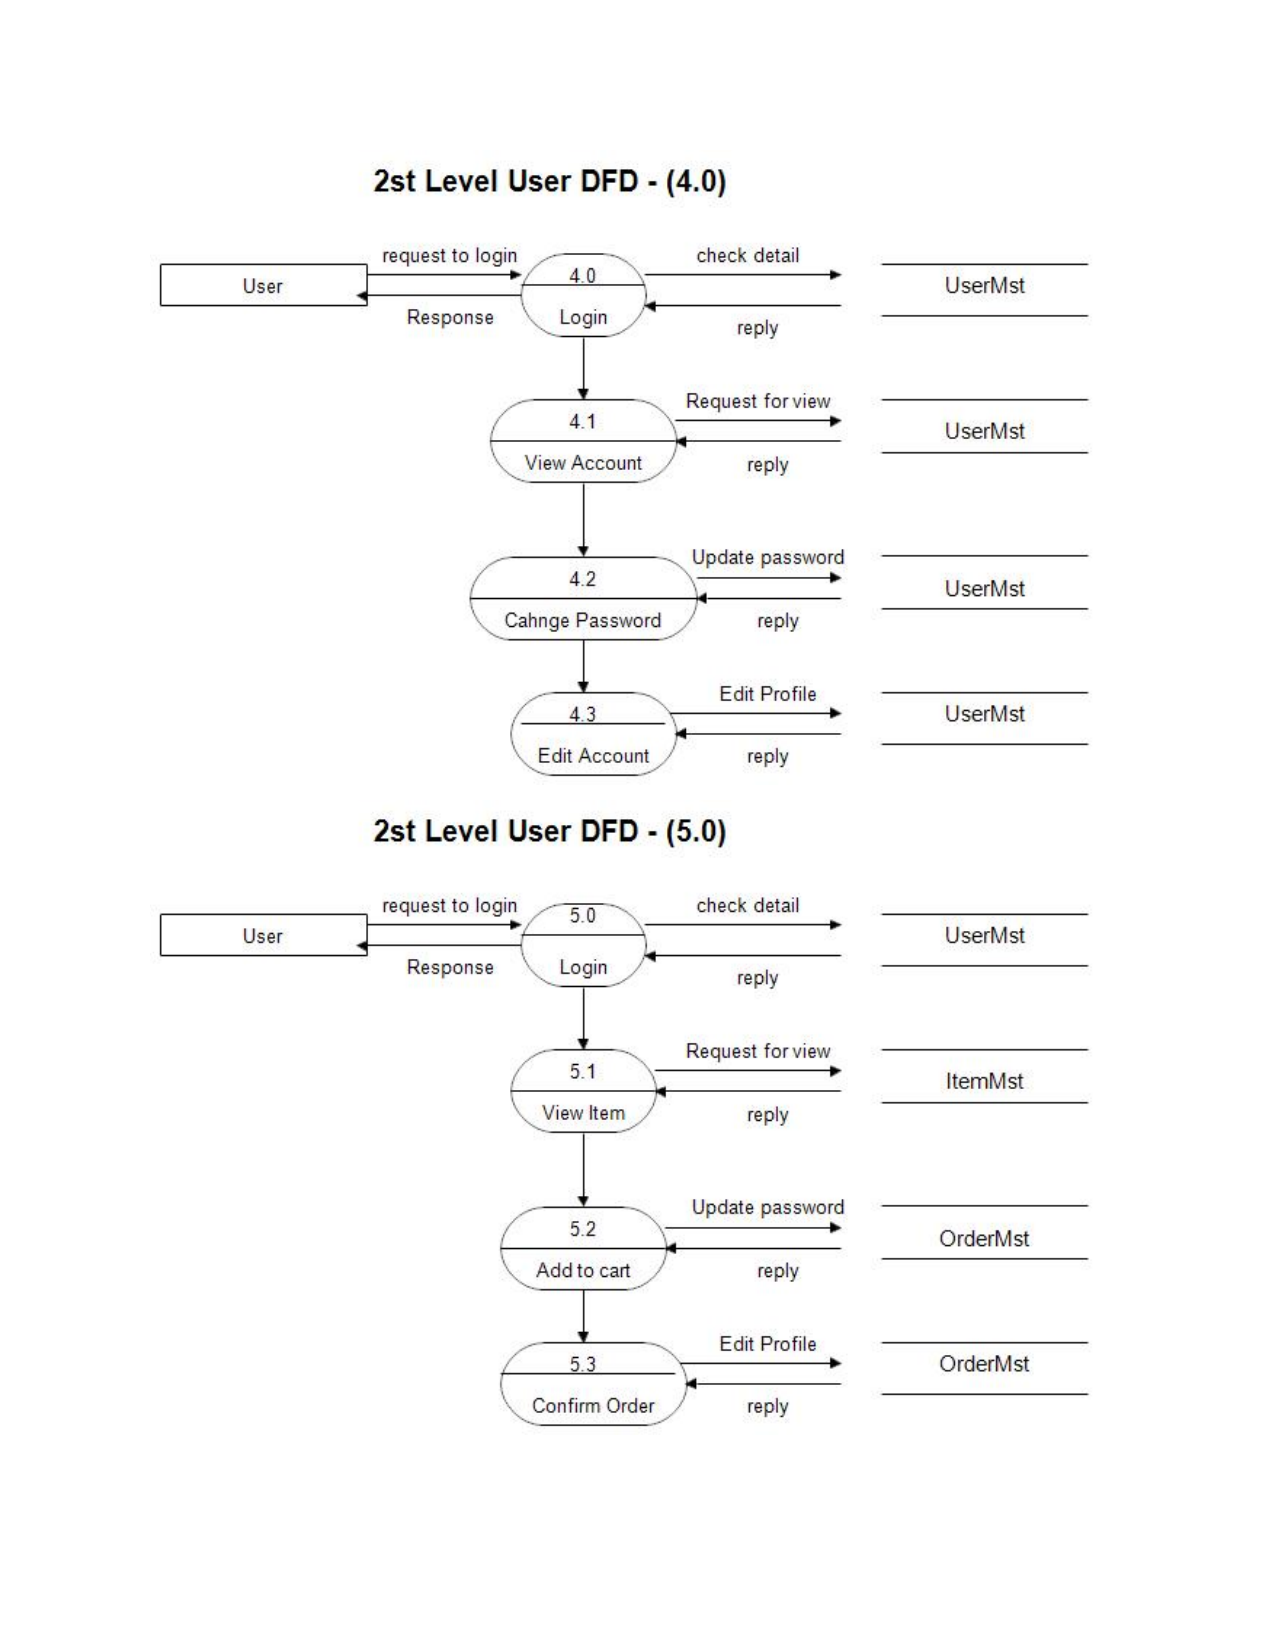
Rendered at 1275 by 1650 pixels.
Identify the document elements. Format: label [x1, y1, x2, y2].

picture [150, 150, 1108, 785]
picture [150, 800, 1108, 1435]
